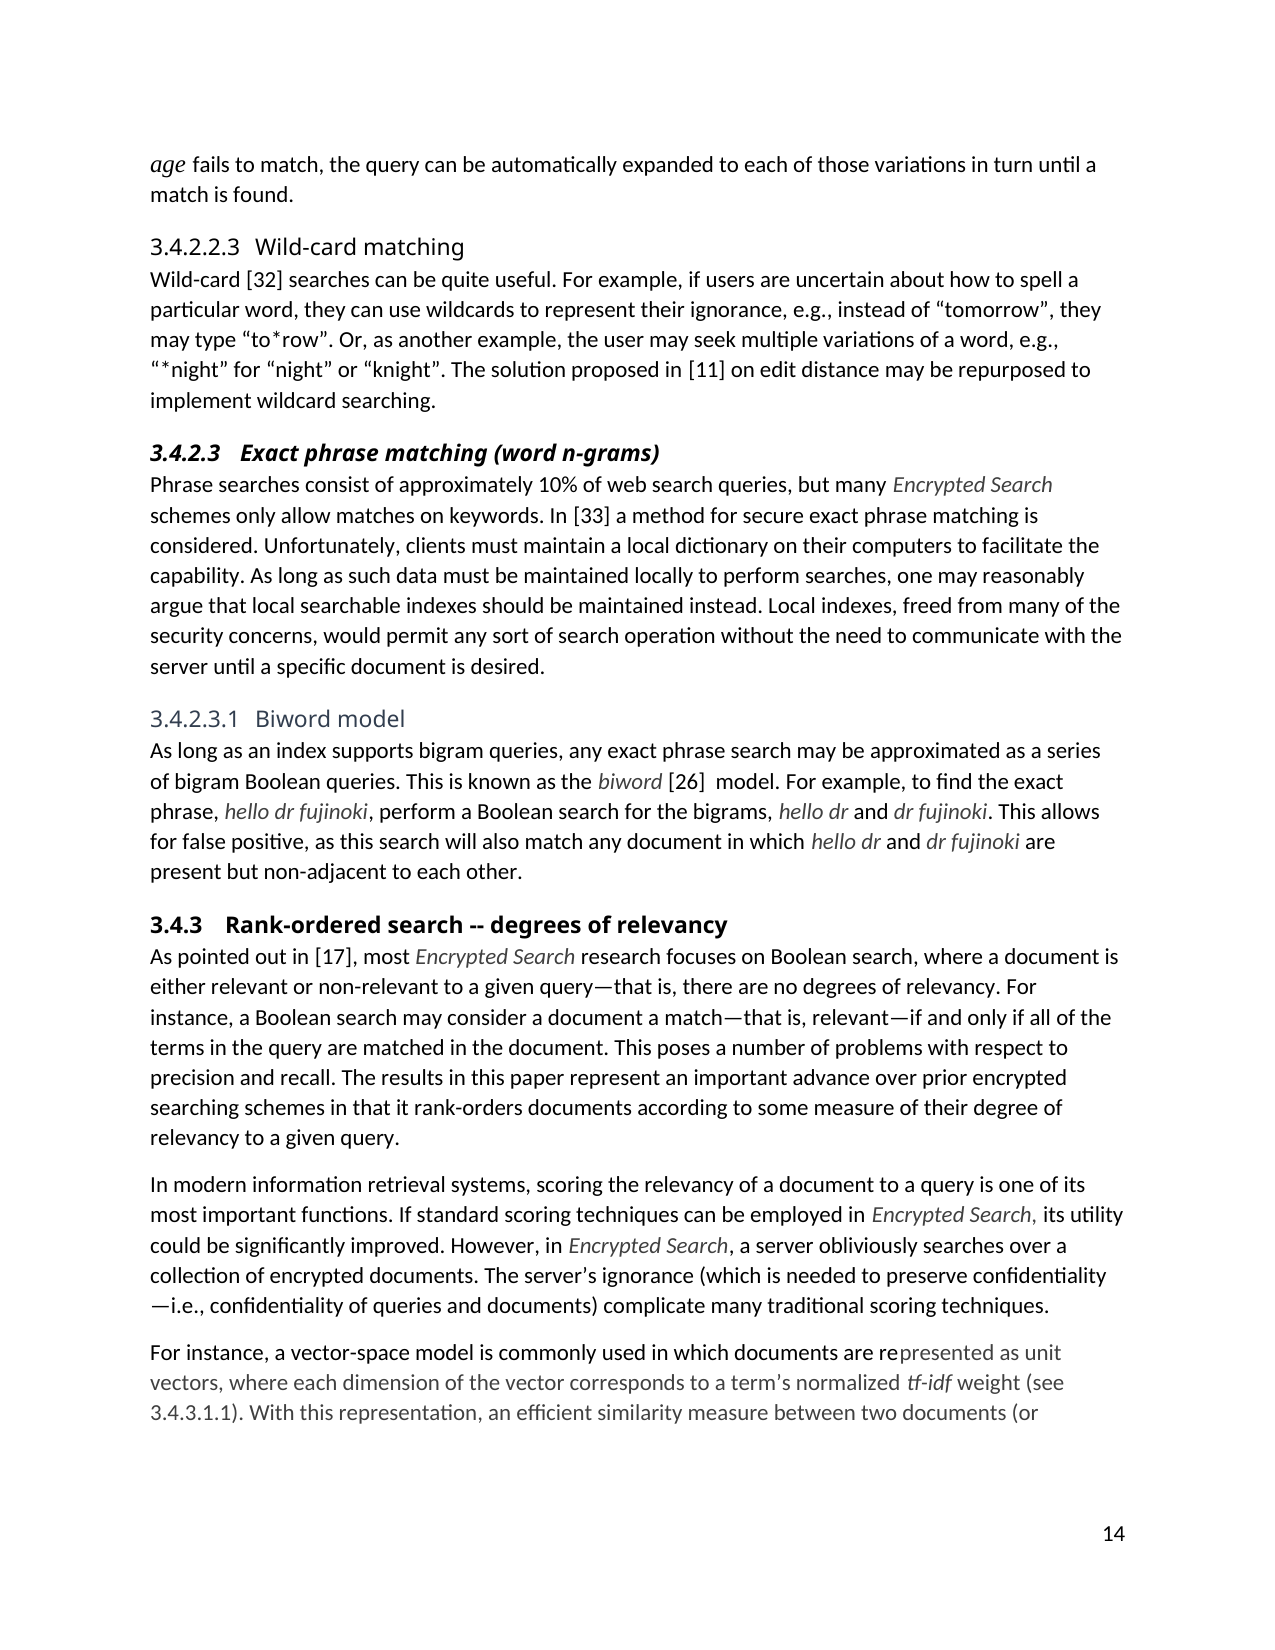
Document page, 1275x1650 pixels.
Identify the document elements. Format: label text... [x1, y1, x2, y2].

subtitle Rank-ordered search -- degrees of relevancy [150, 908, 1125, 940]
text As long as an index supports bigram queries, any exact phrase search may be approximated as a series of bigram Boolean queries. This is known as the biword model. For example, to find the exact phrase, hello dr fujinoki, perform a Boolean search for the bigrams, hello dr and dr fujinoki. This allows for false positive, as this search will also match any document in which hello dr and dr fujinoki are present but non-adjacent to each other. [150, 737, 1125, 886]
subtitle Exact phrase matching (word n-grams) [150, 437, 1125, 468]
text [150, 150, 1125, 208]
text Phrase searches consist of approximately 10% of web search queries, but many Encrypted Search schemes only allow matches on keywords. In a method for secure exact phrase matching is considered. Unfortunately, clients must maintain a local dictionary on their computers to facilitate the capability. As long as such data must be maintained locally to perform searches, one may reasonably argue that local searchable indexes should be maintained instead. Local indexes, freed from many of the security concerns, would permit any sort of search operation without the need to communicate with the server until a specific document is desired. [150, 471, 1125, 680]
text Wild-card searches can be quite useful. For example, if users are uncertain about how to spell a particular word, they can use wildcards to represent their ignorance, e.g., instead of “tomorrow”, they may type “to*row”. Or, as another example, the user may seek multiple variations of a word, e.g., “*night” for “night” or “knight”. The solution proposed in on edit distance may be repurposed to implement wildcard searching. [150, 265, 1125, 414]
text In modern information retrieval systems, scoring the relevancy of a document to a query is one of its most important functions. If standard scoring techniques can be employed in Encrypted Search, its utility could be significantly improved. However, in Encrypted Search, a server obliviously searches over a collection of encrypted documents. The server’s ignorance (which is needed to preserve confidentiality—i.e., confidentiality of queries and documents) complicate many traditional scoring techniques. [150, 1170, 1125, 1319]
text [150, 1338, 1125, 1427]
text As pointed out in, most Encrypted Search research focuses on Boolean search, where a document is either relevant or non-relevant to a given query—that is, there are no degrees of relevancy. For instance, a Boolean search may consider a document a match—that is, relevant—if and only if all of the terms in the query are matched in the document. This poses a number of problems with respect to precision and recall. The results in this paper represent an important advance over prior encrypted searching schemes in that it rank-orders documents according to some measure of their degree of relevancy to a given query. [150, 942, 1125, 1152]
subtitle Biword model [150, 703, 1125, 734]
subtitle Wild-card matching [150, 231, 1125, 262]
